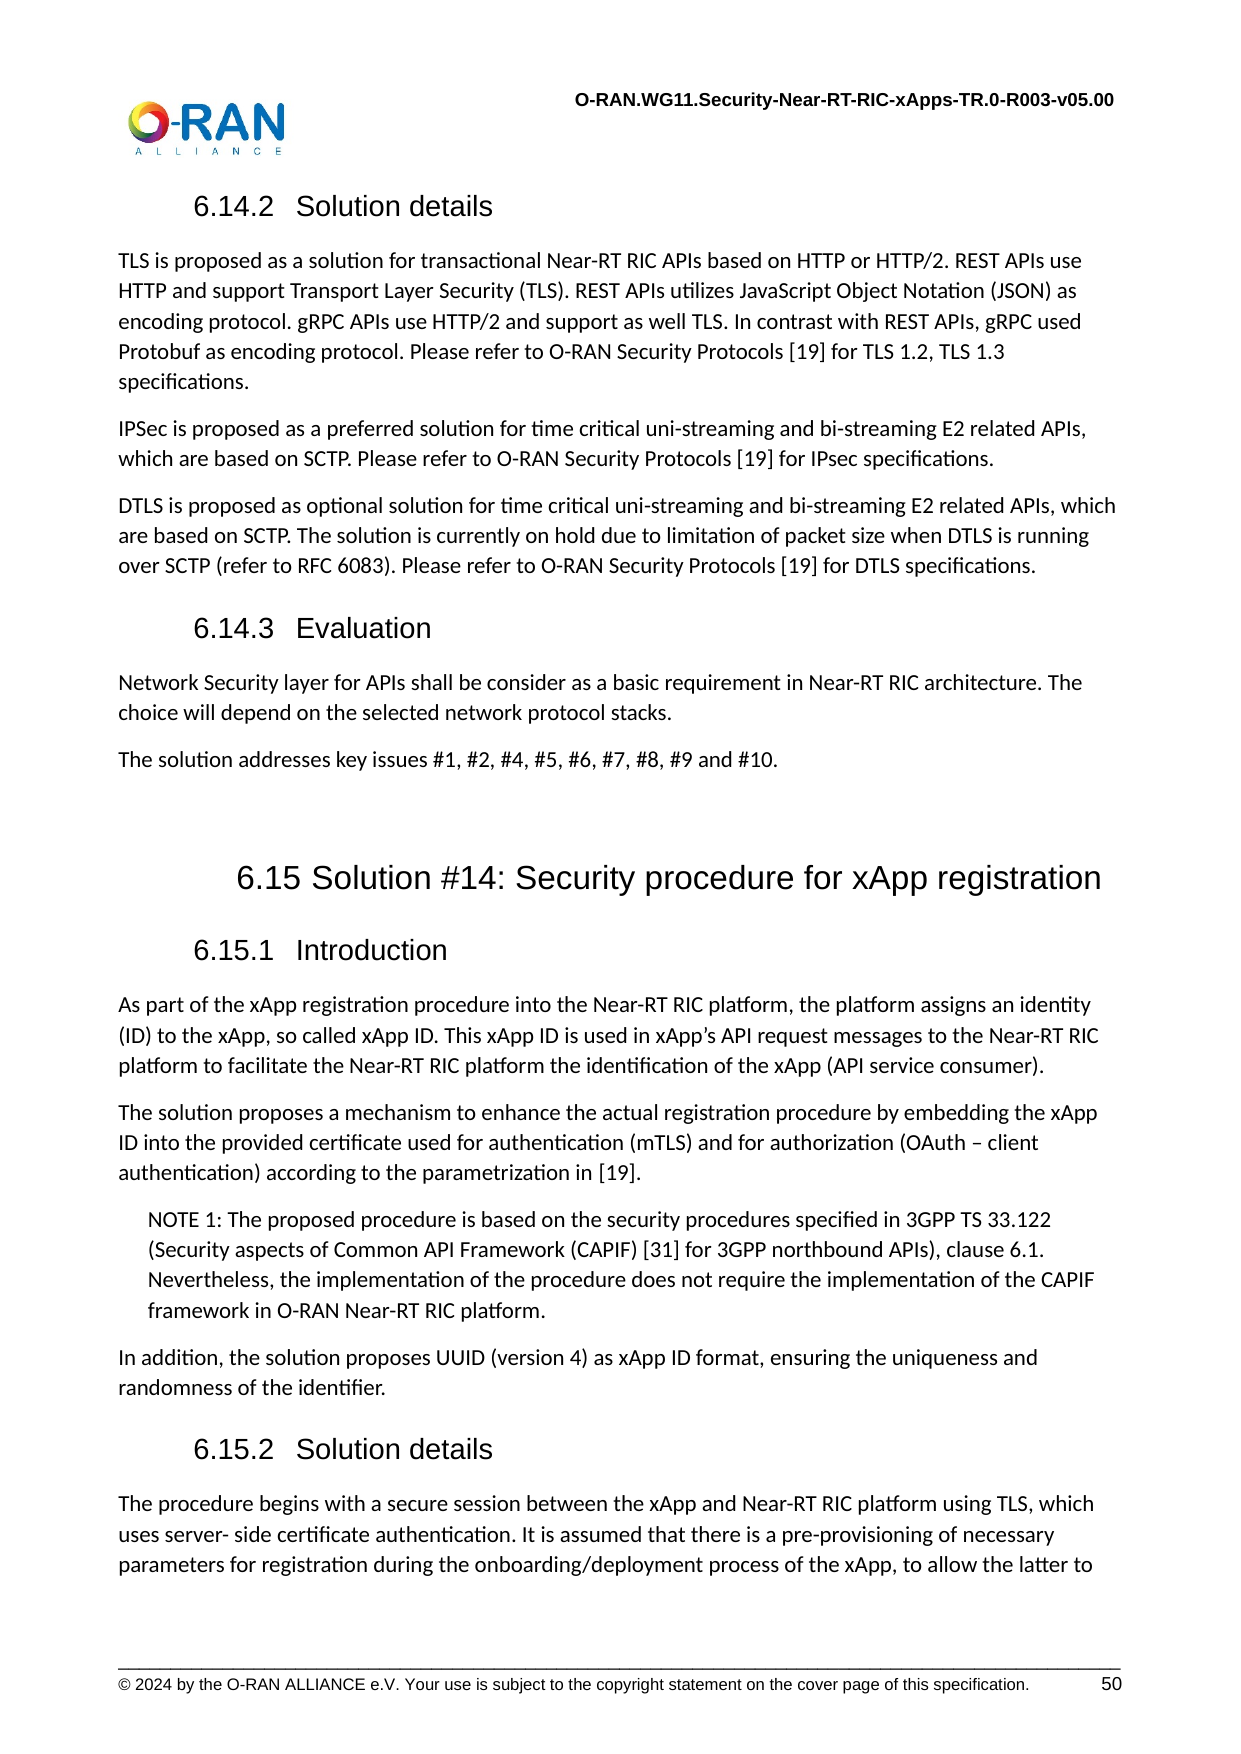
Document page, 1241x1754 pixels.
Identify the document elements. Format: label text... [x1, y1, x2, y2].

text The solution proposes a mechanism to enhance the actual registration procedure by embedding the xApp ID into the provided certificate used for authentication (mTLS) and for authorization (OAuth – client authentication) according to the parametrization in [19]. [118, 1098, 1122, 1186]
text The solution addresses key issues #1, #2, #4, #5, #6, #7, #8, #9 and #10. [118, 745, 1122, 773]
text IPSec is proposed as a preferred solution for time critical uni-streaming and bi-streaming E2 related APIs, which are based on SCTP. Please refer to O-RAN Security Protocols [19] for IPsec specifications. [118, 414, 1122, 472]
text TLS is proposed as a solution for transactional Near-RT RIC APIs based on HTTP or HTTP/2. REST APIs use HTTP and support Transport Layer Security (TLS). REST APIs utilizes JavaScript Object Notation (JSON) as encoding protocol. gRPC APIs use HTTP/2 and support as well TLS. In contrast with REST APIs, gRPC used Protobuf as encoding protocol. Please refer to O-RAN Security Protocols [19] for TLS 1.2, TLS 1.3 specifications. [118, 246, 1122, 395]
text In addition, the solution proposes UUID (version 4) as xApp ID format, ensuring the uniqueness and randomness of the identifier. [118, 1343, 1122, 1401]
text Network Security layer for APIs shall be consider as a basic requirement in Near-RT RIC architecture. The choice will depend on the selected network protocol stacks. [118, 668, 1122, 727]
subtitle Solution details [193, 1432, 1122, 1466]
text NOTE 1: The proposed procedure is based on the security procedures specified in 3GPP TS 33.122 (Security aspects of Common API Framework (CAPIF) [31] for 3GPP northbound APIs), clause 6.1. Nevertheless, the implementation of the procedure does not require the implementation of the CAPIF framework in O-RAN Near-RT RIC platform. [148, 1205, 1122, 1324]
text As part of the xApp registration procedure into the Near-RT RIC platform, the platform assigns an identity (ID) to the xApp, so called xApp ID. This xApp ID is used in xApp’s API request messages to the Near-RT RIC platform to facilitate the Near-RT RIC platform the identification of the xApp (API service consumer). [118, 991, 1122, 1079]
subtitle Solution #14: Security procedure for xApp registration [236, 858, 1122, 896]
subtitle Introduction [193, 933, 1122, 967]
subtitle Solution details [193, 189, 1122, 223]
text DTLS is proposed as optional solution for time critical uni-streaming and bi-streaming E2 related APIs, which are based on SCTP. The solution is currently on hold due to limitation of packet size when DTLS is running over SCTP (refer to RFC 6083). Please refer to O-RAN Security Protocols [19] for DTLS specifications. [118, 491, 1122, 580]
subtitle Evaluation [193, 611, 1122, 644]
picture [118, 88, 298, 166]
